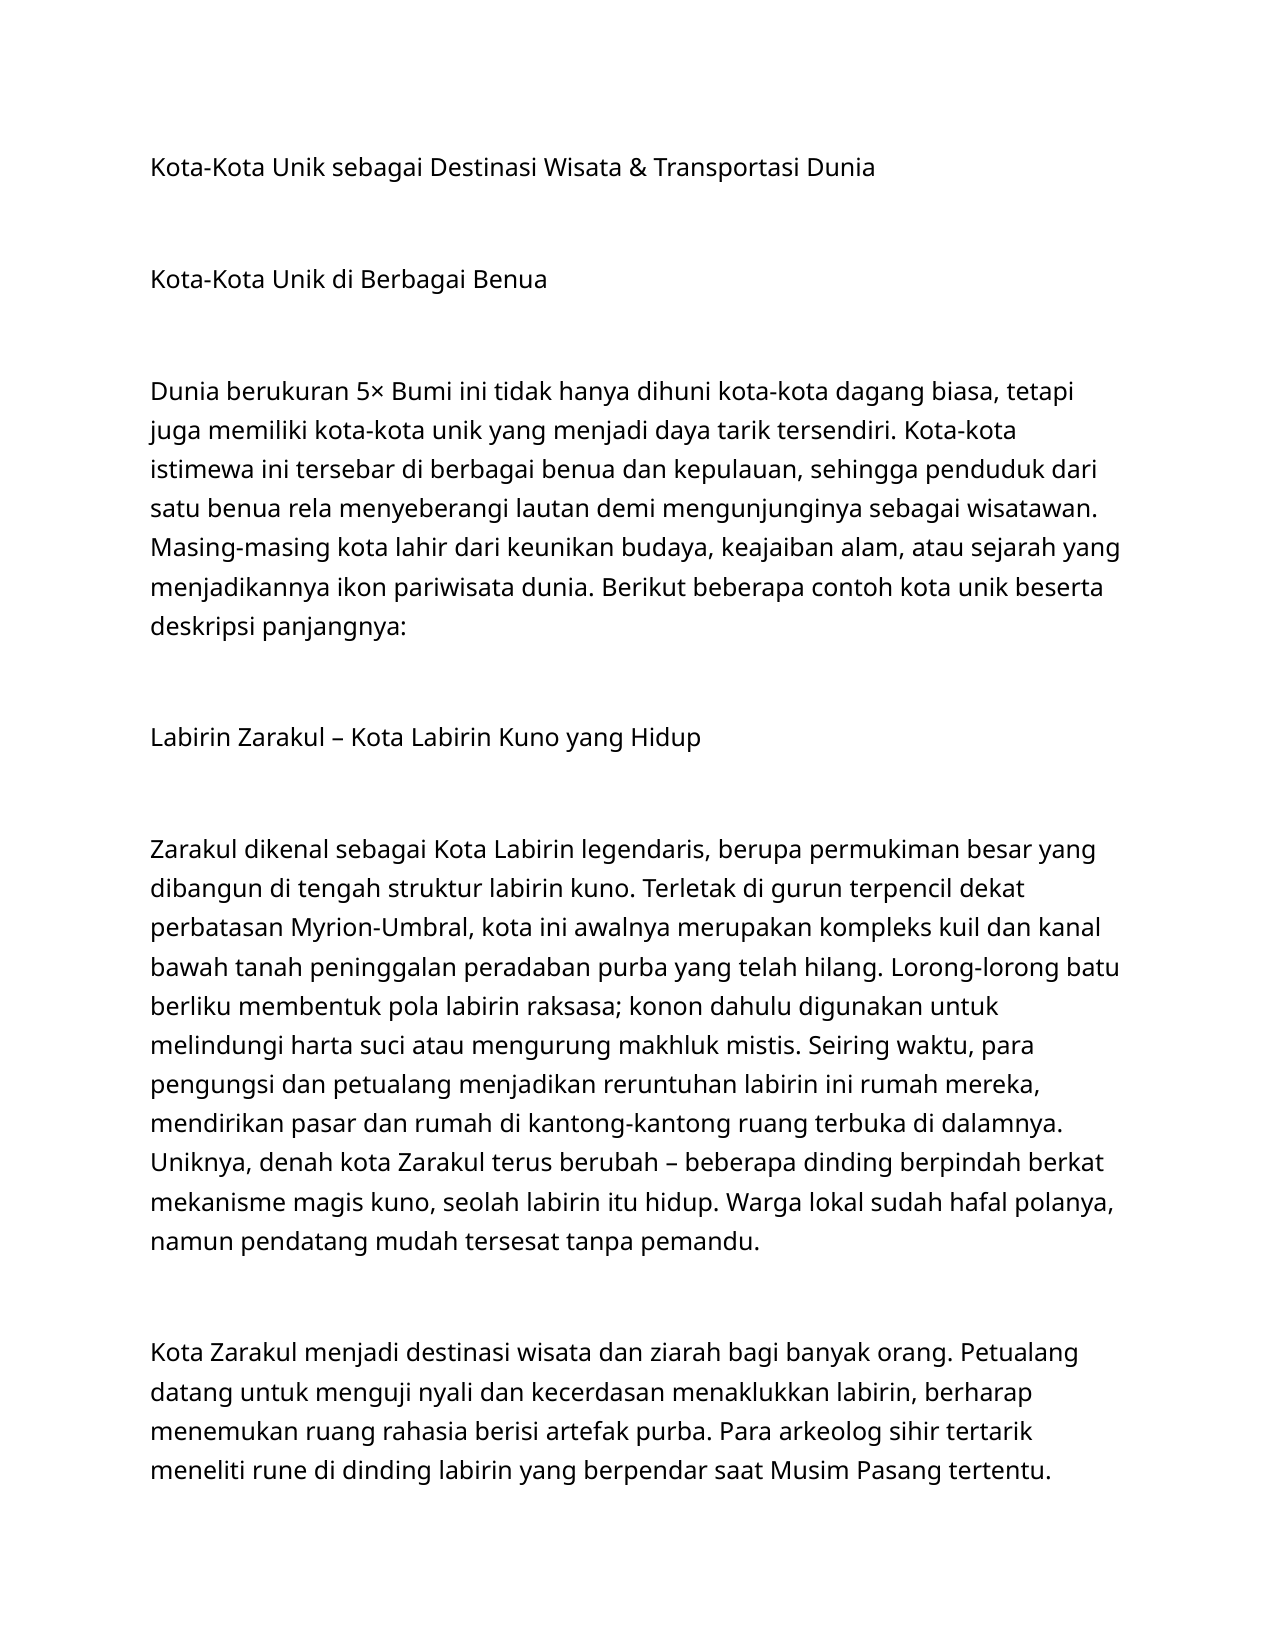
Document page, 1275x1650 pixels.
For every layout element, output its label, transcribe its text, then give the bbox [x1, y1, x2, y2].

text Zarakul dikenal sebagai Kota Labirin legendaris, berupa permukiman besar yang dibangun di tengah struktur labirin kuno. Terletak di gurun terpencil dekat perbatasan Myrion-Umbral, kota ini awalnya merupakan kompleks kuil dan kanal bawah tanah peninggalan peradaban purba yang telah hilang. Lorong-lorong batu berliku membentuk pola labirin raksasa; konon dahulu digunakan untuk melindungi harta suci atau mengurung makhluk mistis. Seiring waktu, para pengungsi dan petualang menjadikan reruntuhan labirin ini rumah mereka, mendirikan pasar dan rumah di kantong-kantong ruang terbuka di dalamnya. Uniknya, denah kota Zarakul terus berubah – beberapa dinding berpindah berkat mekanisme magis kuno, seolah labirin itu hidup. Warga lokal sudah hafal polanya, namun pendatang mudah tersesat tanpa pemandu. [150, 832, 1125, 1257]
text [150, 1335, 1125, 1487]
text Dunia berukuran 5× Bumi ini tidak hanya dihuni kota-kota dagang biasa, tetapi juga memiliki kota-kota unik yang menjadi daya tarik tersendiri. Kota-kota istimewa ini tersebar di berbagai benua dan kepulauan, sehingga penduduk dari satu benua rela menyeberangi lautan demi mengunjunginya sebagai wisatawan. Masing-masing kota lahir dari keunikan budaya, keajaiban alam, atau sejarah yang menjadikannya ikon pariwisata dunia. Berikut beberapa contoh kota unik beserta deskripsi panjangnya: [150, 373, 1125, 642]
text Labirin Zarakul – Kota Labirin Kuno yang Hidup [150, 720, 1125, 754]
text Kota-Kota Unik di Berbagai Benua [150, 262, 1125, 296]
text Kota-Kota Unik sebagai Destinasi Wisata & Transportasi Dunia [150, 150, 1125, 184]
